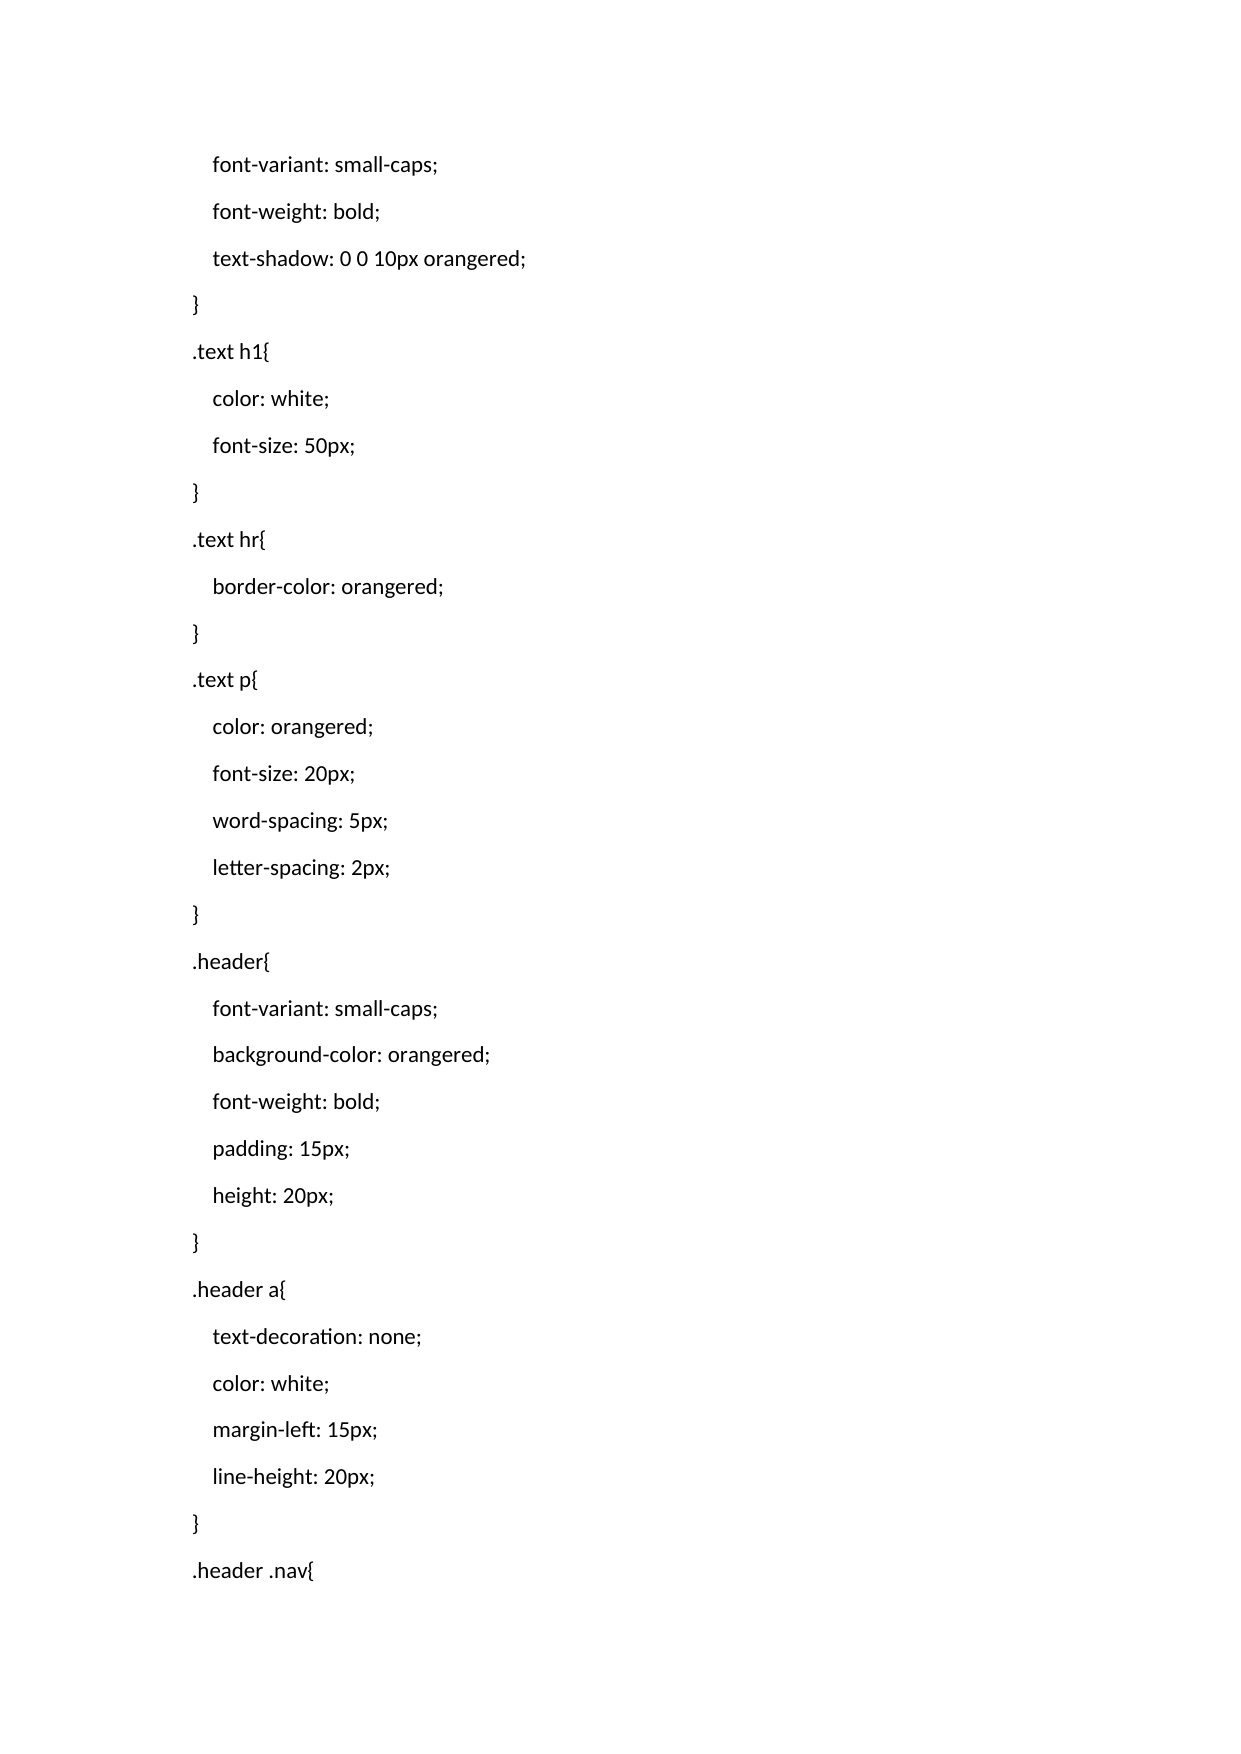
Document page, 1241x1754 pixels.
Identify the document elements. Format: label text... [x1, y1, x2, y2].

text text-decoration: none; [150, 1322, 1090, 1350]
text color: white; [150, 1369, 1090, 1397]
text line-height: 20px; [150, 1462, 1090, 1491]
text padding: 15px; [150, 1134, 1090, 1162]
text font-size: 50px; [150, 431, 1090, 459]
text color: white; [150, 384, 1090, 412]
text background-color: orangered; [150, 1041, 1090, 1069]
text font-variant: small-caps; [150, 994, 1090, 1022]
text .header{ [150, 947, 1090, 975]
text } [150, 291, 1090, 319]
text .text h1{ [150, 337, 1090, 366]
text border-color: orangered; [150, 572, 1090, 600]
text letter-spacing: 2px; [150, 853, 1090, 881]
text } [150, 1228, 1090, 1256]
text height: 20px; [150, 1181, 1090, 1209]
text } [150, 619, 1090, 647]
text font-weight: bold; [150, 197, 1090, 225]
text text-shadow: 0 0 10px orangered; [150, 244, 1090, 272]
text font-weight: bold; [150, 1087, 1090, 1116]
text } [150, 900, 1090, 928]
text color: orangered; [150, 712, 1090, 741]
text .header a{ [150, 1275, 1090, 1303]
text font-variant: small-caps; [150, 150, 1090, 178]
text word-spacing: 5px; [150, 806, 1090, 834]
text .text p{ [150, 666, 1090, 694]
text .text hr{ [150, 525, 1090, 553]
text .header .nav{ [150, 1556, 1090, 1584]
text font-size: 20px; [150, 759, 1090, 787]
text } [150, 478, 1090, 506]
text } [150, 1509, 1090, 1537]
text margin-left: 15px; [150, 1416, 1090, 1444]
